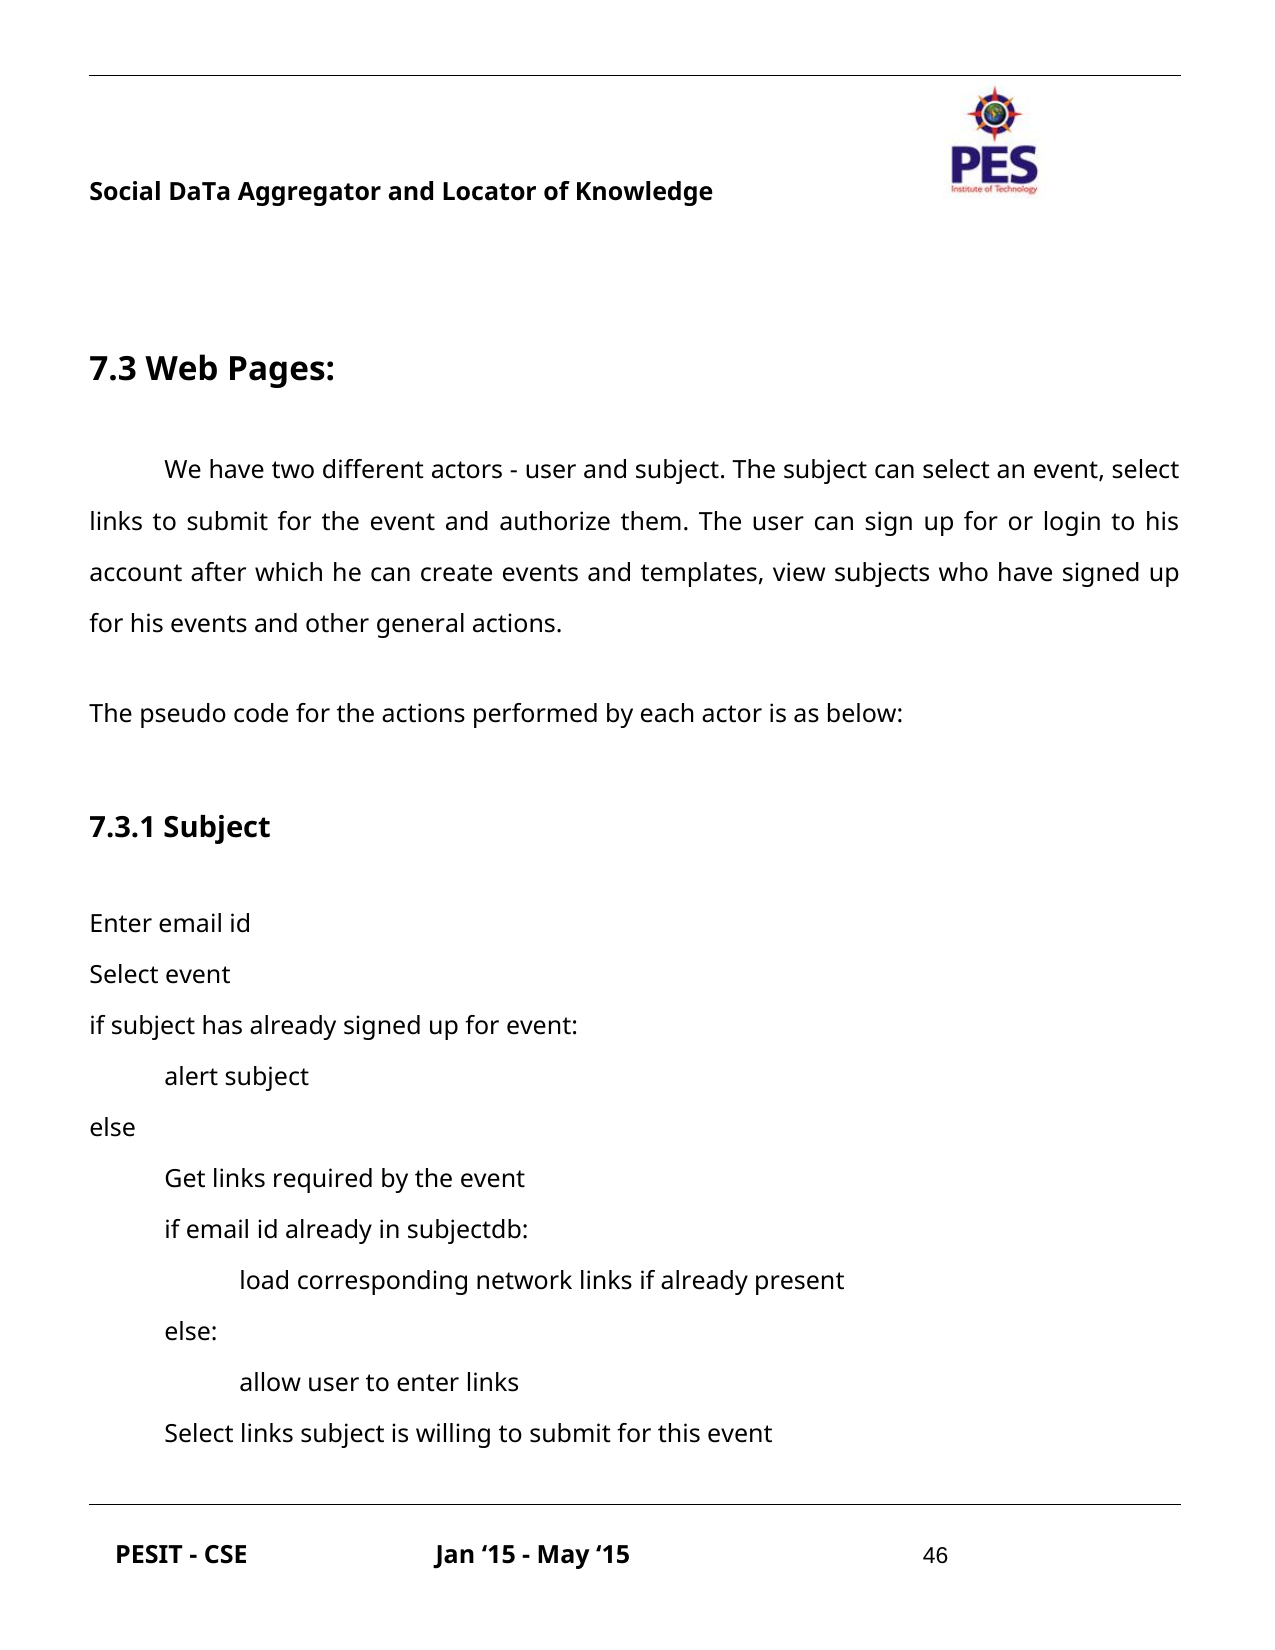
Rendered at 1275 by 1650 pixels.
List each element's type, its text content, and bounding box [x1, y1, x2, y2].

text if email id already in subjectdb: [89, 1211, 1181, 1246]
text 7.3 Web Pages: [89, 344, 1181, 390]
text load corresponding network links if already present [89, 1262, 1181, 1297]
text Select links subject is willing to submit for this event [89, 1416, 1181, 1450]
text if subject has already signed up for event: [89, 1007, 1181, 1041]
text We have two different actors - user and subject. The subject can select an event, select links to submit for the event and authorize them. The user can sign up for or login to his account after which he can create events and templates, view subjects who have signed up for his events and other general actions. [89, 452, 1181, 639]
text allow user to enter links [89, 1364, 1181, 1399]
text 7.3.1 Subject [89, 806, 1181, 846]
text Enter email id [89, 905, 1181, 939]
text else [89, 1109, 1181, 1143]
picture [943, 78, 1047, 201]
text Get links required by the event [89, 1160, 1181, 1194]
text alert subject [89, 1058, 1181, 1092]
text Select event [89, 956, 1181, 990]
text else: [89, 1313, 1181, 1348]
text The pseudo code for the actions performed by each actor is as below: [89, 696, 1181, 730]
